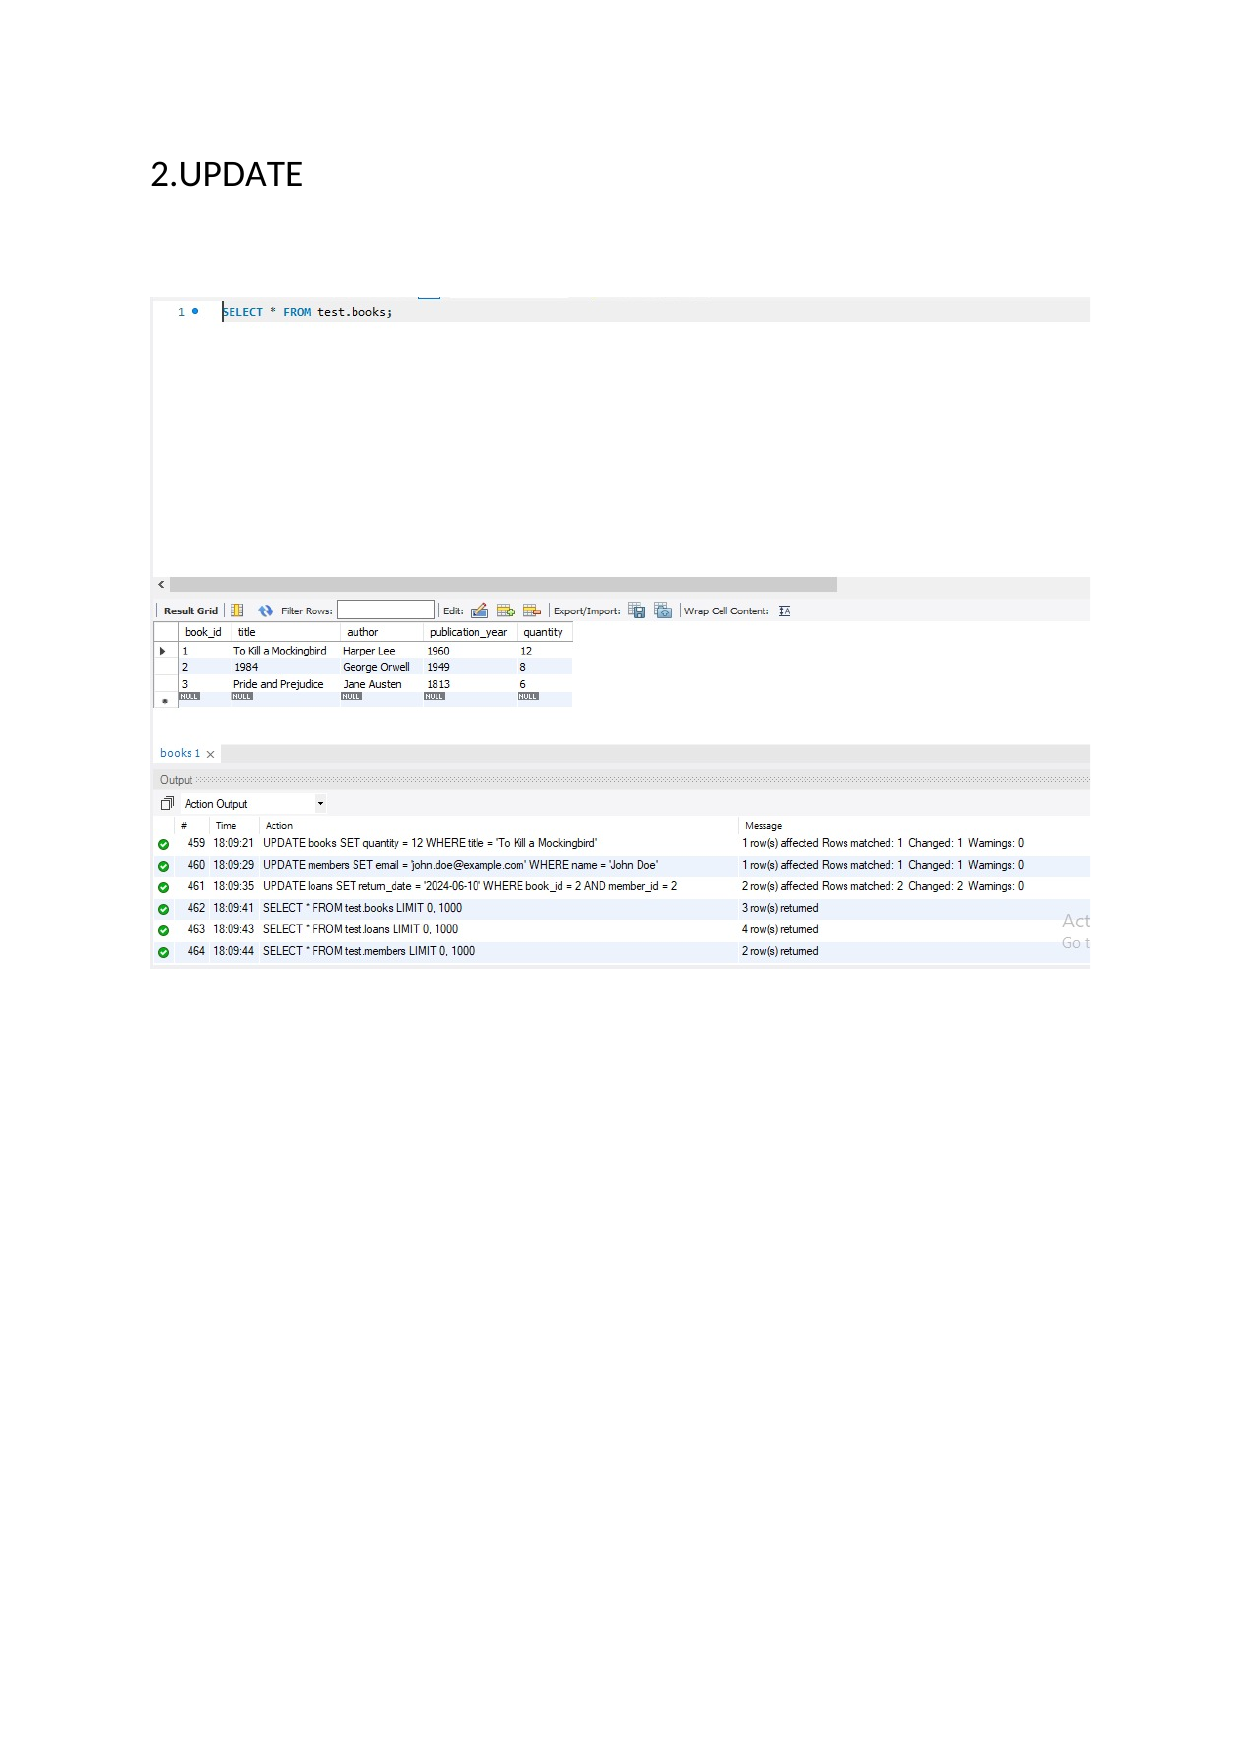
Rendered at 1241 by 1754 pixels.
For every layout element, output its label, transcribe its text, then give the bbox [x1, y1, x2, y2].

picture [150, 297, 1091, 969]
text 2.UPDATE [150, 150, 1090, 196]
